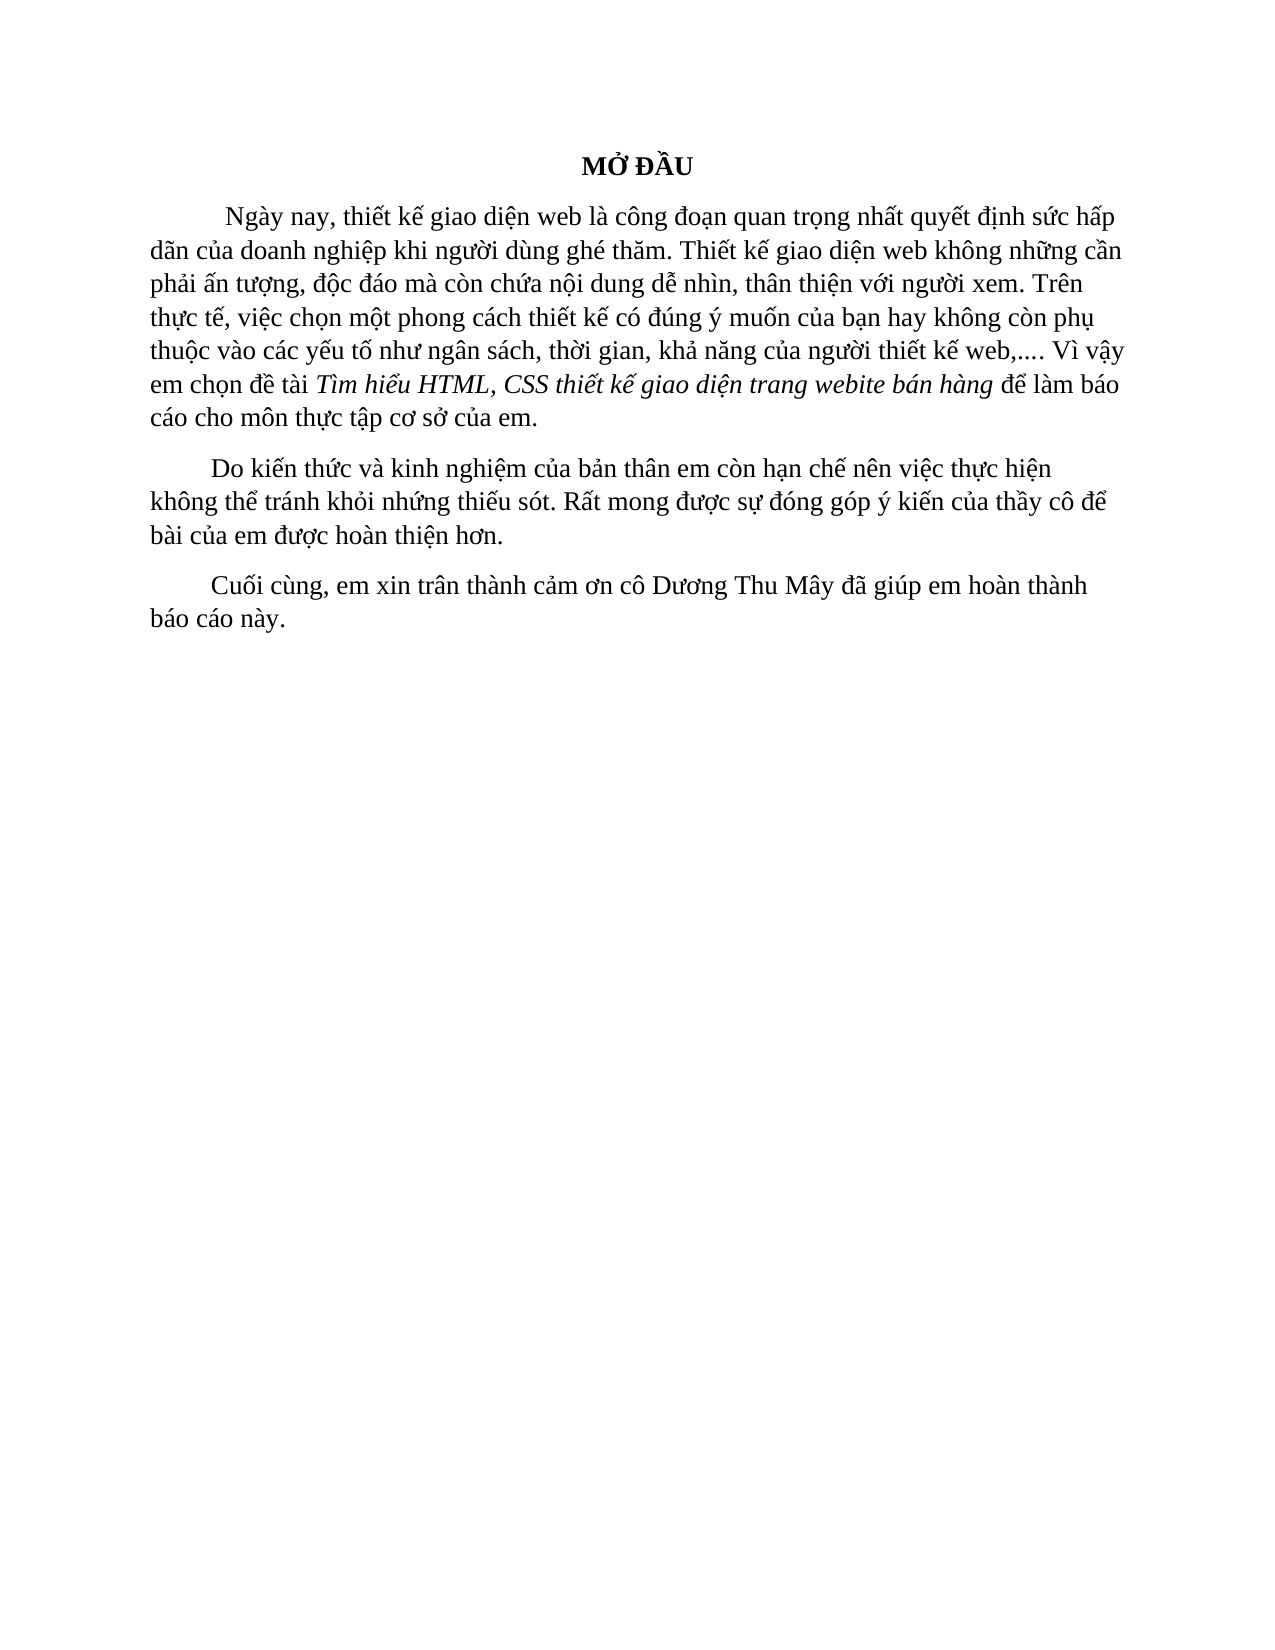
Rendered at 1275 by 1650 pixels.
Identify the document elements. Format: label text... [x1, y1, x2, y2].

text Cuối cùng, em xin trân thành cảm ơn cô Dương Thu Mây đã giúp em hoàn thành báo cáo này. [150, 569, 1125, 634]
text MỞ ĐẦU [150, 150, 1125, 181]
text Do kiến thức và kinh nghiệm của bản thân em còn hạn chế nên việc thực hiện không thể tránh khỏi nhứng thiếu sót. Rất mong được sự đóng góp ý kiến của thầy cô để bài của em được hoàn thiện hơn. [150, 452, 1125, 550]
text Ngày nay, thiết kế giao diện web là công đoạn quan trọng nhất quyết định sức hấp dãn của doanh nghiệp khi người dùng ghé thăm. Thiết kế giao diện web không những cần phải ấn tượng, độc đáo mà còn chứa nội dung dễ nhìn, thân thiện với người xem. Trên thực tế, việc chọn một phong cách thiết kế có đúng ý muốn của bạn hay không còn phụ thuộc vào các yếu tố như ngân sách, thời gian, khả năng của người thiết kế web,.... Vì vậy em chọn đề tài Tìm hiểu HTML, CSS thiết kế giao diện trang webite bán hàng để làm báo cáo cho môn thực tập cơ sở của em. [150, 200, 1125, 433]
